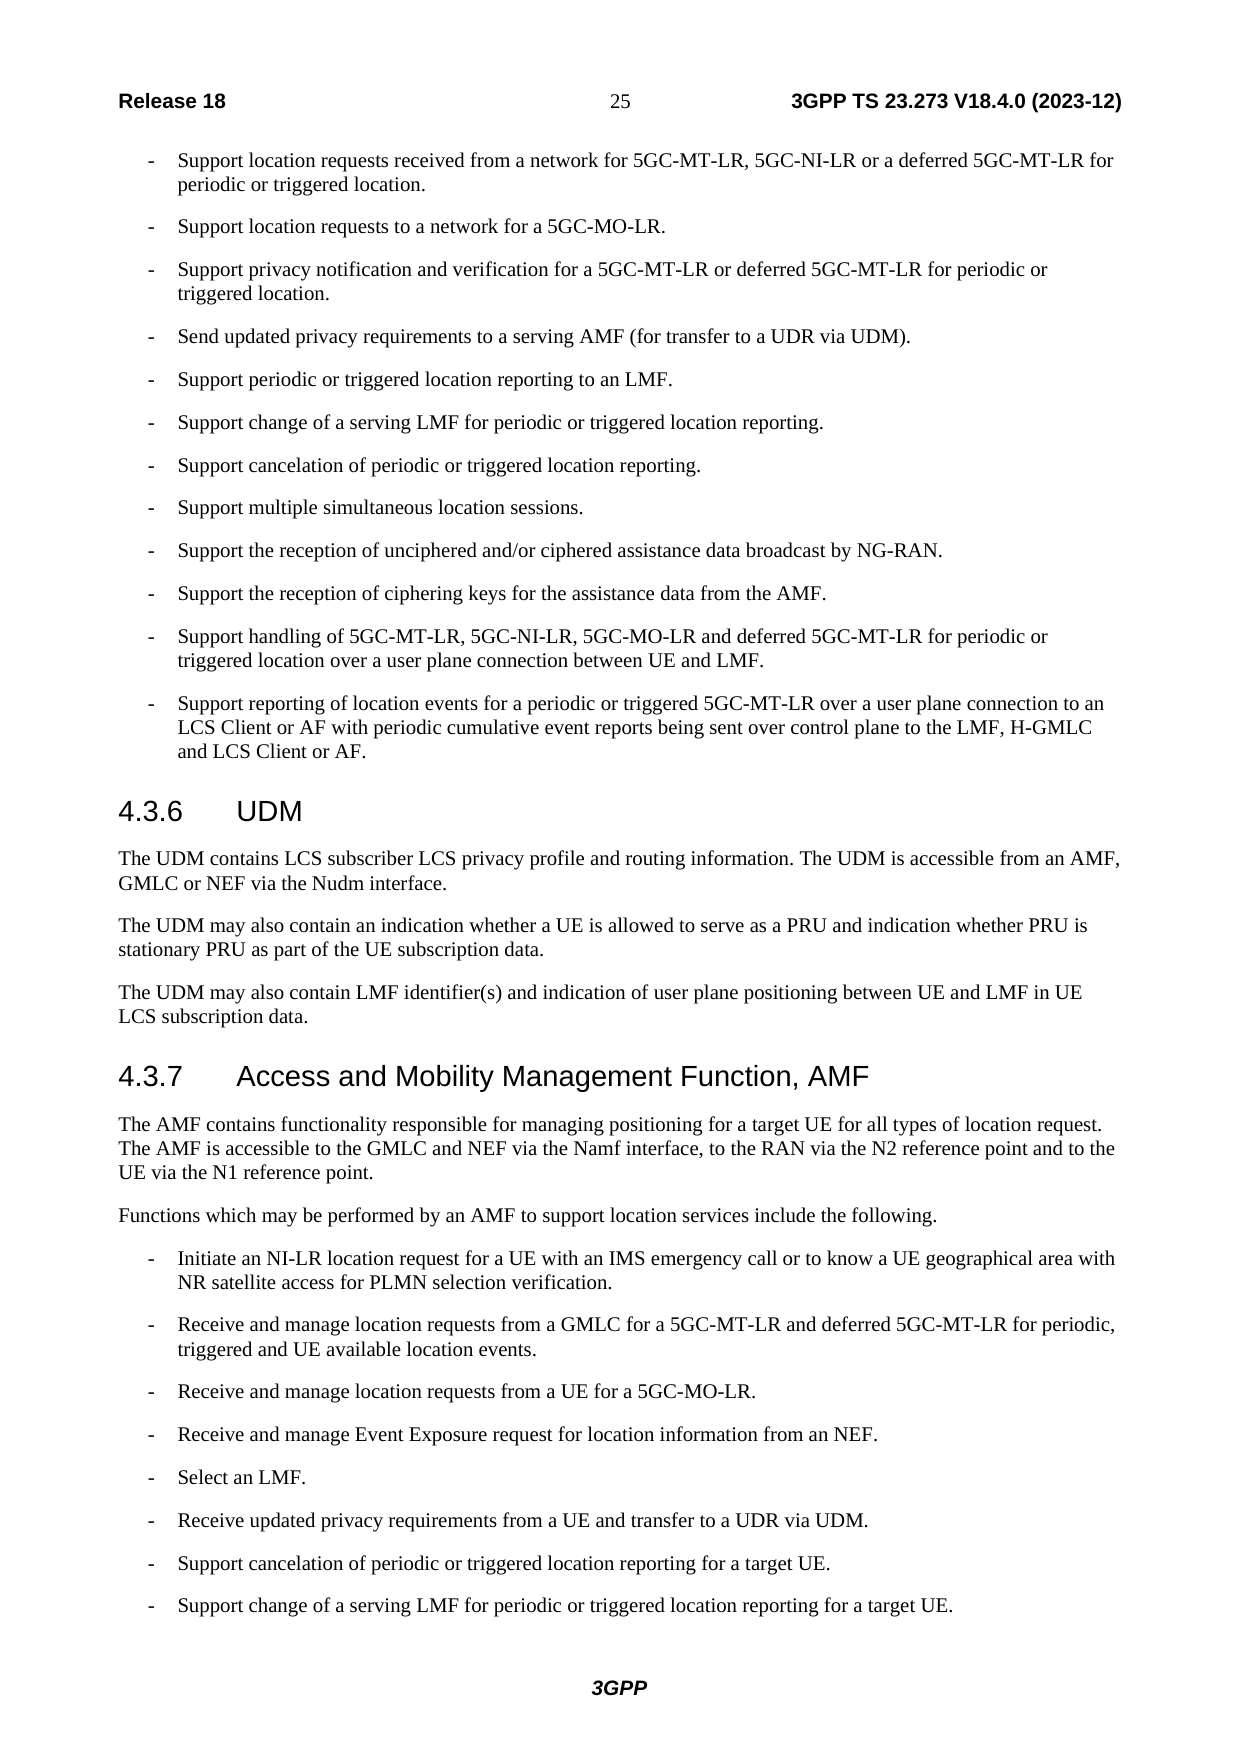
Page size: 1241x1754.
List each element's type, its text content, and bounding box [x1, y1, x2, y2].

text - Support change of a serving LMF for periodic or triggered location reporting for a target UE. [148, 1593, 1122, 1617]
text - Initiate an NI-LR location request for a UE with an IMS emergency call or to know a UE geographical area with NR satellite access for PLMN selection verification. [148, 1246, 1122, 1294]
text - Support cancelation of periodic or triggered location reporting for a target UE. [148, 1551, 1122, 1574]
text - Select an LMF. [148, 1465, 1122, 1489]
text - Support cancelation of periodic or triggered location reporting. [148, 452, 1122, 477]
text - Receive updated privacy requirements from a UE and transfer to a UDR via UDM. [148, 1508, 1122, 1532]
text - Support the reception of ciphering keys for the assistance data from the AMF. [148, 581, 1122, 605]
text - Support reporting of location events for a periodic or triggered 5GC-MT-LR over a user plane connection to an LCS Client or AF with periodic cumulative event reports being sent over control plane to the LMF, H-GMLC and LCS Client or AF. [148, 691, 1122, 763]
text Functions which may be performed by an AMF to support location services include the following. [118, 1203, 1122, 1227]
text The UDM contains LCS subscriber LCS privacy profile and routing information. The UDM is accessible from an AMF, GMLC or NEF via the Nudm interface. [118, 846, 1122, 894]
subtitle 4.3.6 UDM [118, 794, 1122, 828]
subtitle 4.3.7 Access and Mobility Management Function, AMF [118, 1059, 1122, 1093]
text - Support handling of 5GC-MT-LR, 5GC-NI-LR, 5GC-MO-LR and deferred 5GC-MT-LR for periodic or triggered location over a user plane connection between UE and LMF. [148, 624, 1122, 672]
text - Send updated privacy requirements to a serving AMF (for transfer to a UDR via UDM). [148, 324, 1122, 348]
text - Support location requests received from a network for 5GC-MT-LR, 5GC-NI-LR or a deferred 5GC-MT-LR for periodic or triggered location. [148, 147, 1122, 196]
text - Receive and manage location requests from a UE for a 5GC-MO-LR. [148, 1379, 1122, 1403]
text - Support the reception of unciphered and/or ciphered assistance data broadcast by NG-RAN. [148, 538, 1122, 562]
text - Receive and manage location requests from a GMLC for a 5GC-MT-LR and deferred 5GC-MT-LR for periodic, triggered and UE available location events. [148, 1312, 1122, 1361]
text - Support multiple simultaneous location sessions. [148, 495, 1122, 519]
text - Support periodic or triggered location reporting to an LMF. [148, 367, 1122, 391]
text The AMF contains functionality responsible for managing positioning for a target UE for all types of location request. The AMF is accessible to the GMLC and NEF via the Namf interface, to the RAN via the N2 reference point and to the UE via the N1 reference point. [118, 1112, 1122, 1184]
text - Support location requests to a network for a 5GC-MO-LR. [148, 214, 1122, 238]
text - Support privacy notification and verification for a 5GC-MT-LR or deferred 5GC-MT-LR for periodic or triggered location. [148, 257, 1122, 305]
text - Receive and manage Event Exposure request for location information from an NEF. [148, 1422, 1122, 1446]
text The UDM may also contain LMF identifier(s) and indication of user plane positioning between UE and LMF in UE LCS subscription data. [118, 980, 1122, 1028]
text The UDM may also contain an indication whether a UE is allowed to serve as a PRU and indication whether PRU is stationary PRU as part of the UE subscription data. [118, 913, 1122, 961]
text - Support change of a serving LMF for periodic or triggered location reporting. [148, 410, 1122, 434]
